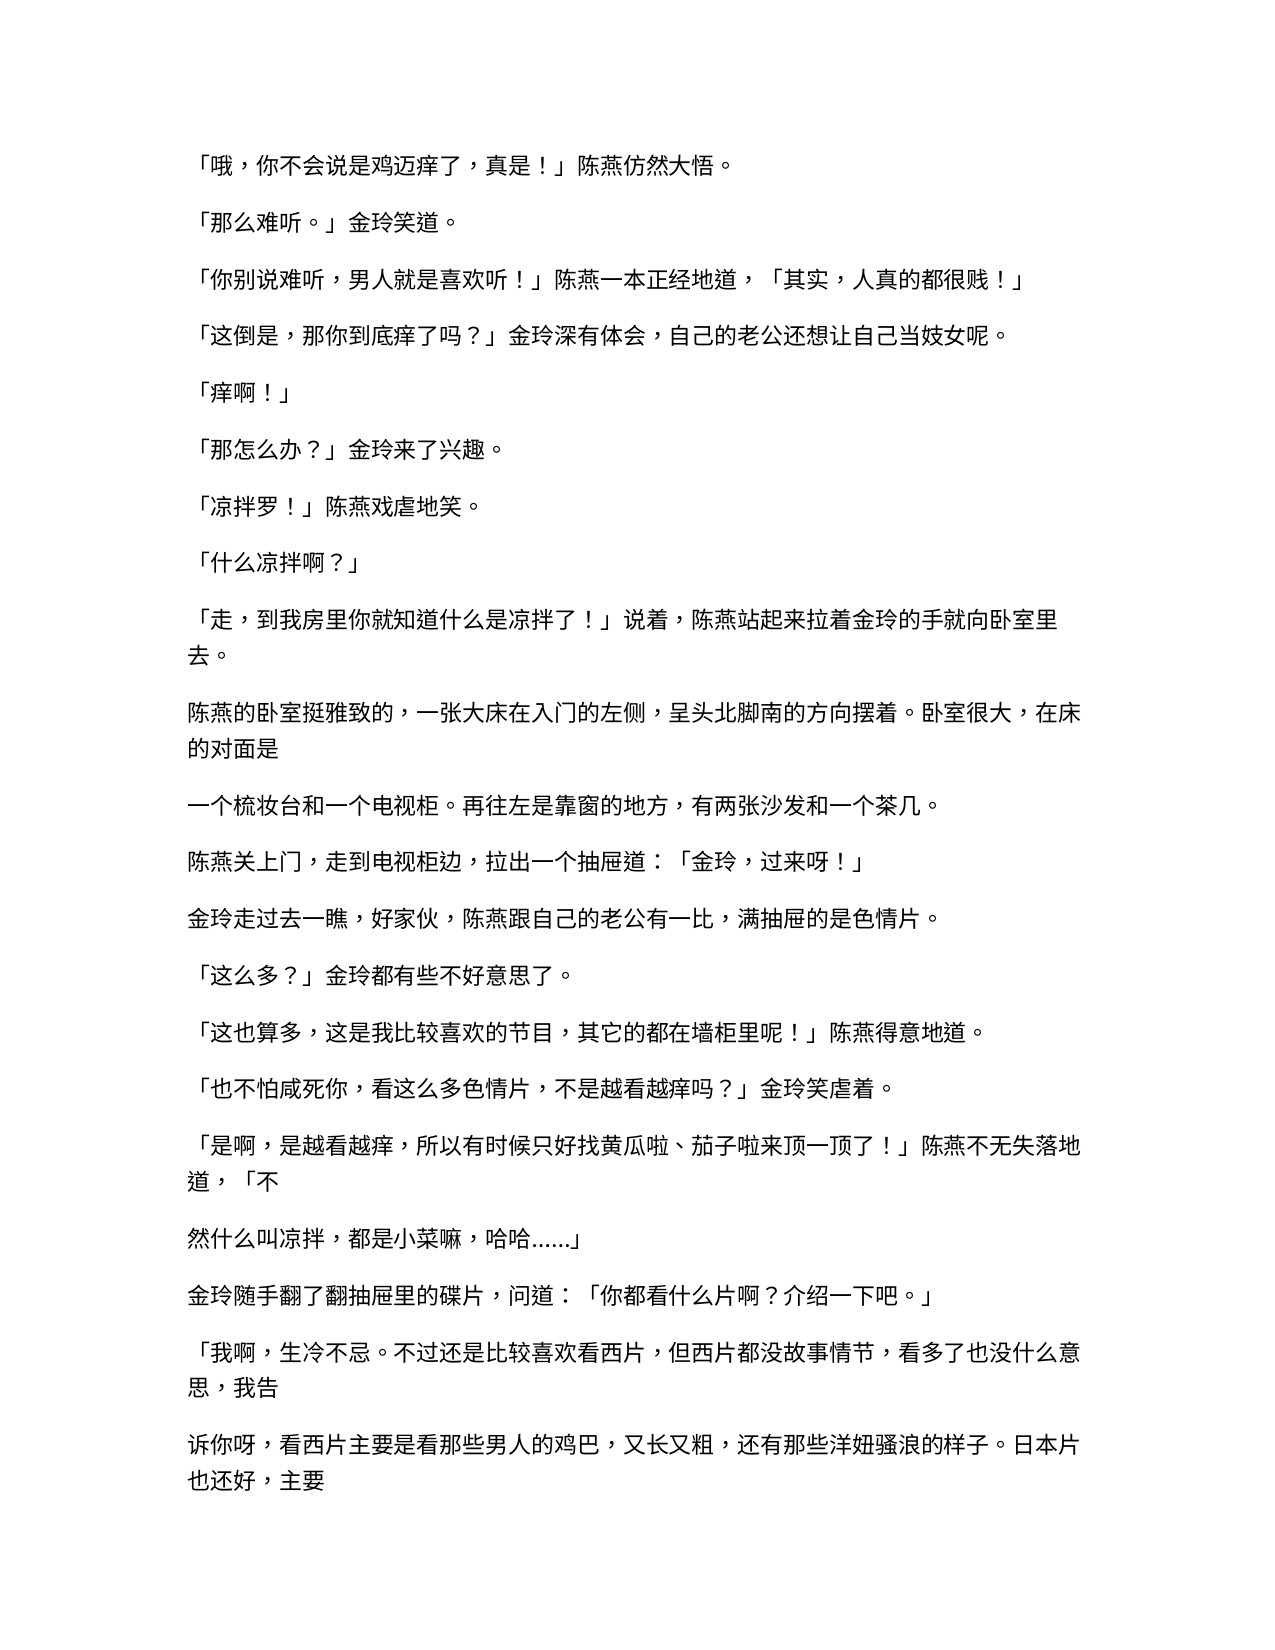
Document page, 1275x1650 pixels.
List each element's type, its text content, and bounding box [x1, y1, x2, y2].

text 金玲随手翻了翻抽屉里的碟片，问道：「你都看什么片啊？介绍一下吧。」 [187, 1280, 1087, 1311]
text 一个梳妆台和一个电视柜。再往左是靠窗的地方，有两张沙发和一个茶几。 [187, 789, 1087, 821]
text 金玲走过去一瞧，好家伙，陈燕跟自己的老公有一比，满抽屉的是色情片。 [187, 903, 1087, 934]
text 「走，到我房里你就知道什么是凉拌了！」说着，陈燕站起来拉着金玲的手就向卧室里去。 [187, 604, 1087, 671]
text 「这倒是，那你到底痒了吗？」金玲深有体会，自己的老公还想让自己当妓女呢。 [187, 320, 1087, 352]
text 陈燕关上门，走到电视柜边，拉出一个抽屉道：「金玲，过来呀！」 [187, 846, 1087, 878]
text 「那么难听。」金玲笑道。 [187, 207, 1087, 238]
text 「凉拌罗！」陈燕戏虐地笑。 [187, 491, 1087, 522]
text 「痒啊！」 [187, 377, 1087, 408]
text 「你别说难听，男人就是喜欢听！」陈燕一本正经地道，「其实，人真的都很贱！」 [187, 263, 1087, 295]
text 「哦，你不会说是鸡迈痒了，真是！」陈燕仿然大悟。 [187, 150, 1087, 181]
text 诉你呀，看西片主要是看那些男人的鸡巴，又长又粗，还有那些洋妞骚浪的样子。日本片也还好，主要 [187, 1429, 1087, 1496]
text 然什么叫凉拌，都是小菜嘛，哈哈……」 [187, 1223, 1087, 1254]
text 「是啊，是越看越痒，所以有时候只好找黄瓜啦、茄子啦来顶一顶了！」陈燕不无失落地道，「不 [187, 1130, 1087, 1197]
text 陈燕的卧室挺雅致的，一张大床在入门的左侧，呈头北脚南的方向摆着。卧室很大，在床的对面是 [187, 697, 1087, 764]
text 「那怎么办？」金玲来了兴趣。 [187, 434, 1087, 465]
text 「这么多？」金玲都有些不好意思了。 [187, 960, 1087, 991]
text 「什么凉拌啊？」 [187, 547, 1087, 579]
text 「这也算多，这是我比较喜欢的节目，其它的都在墙柜里呢！」陈燕得意地道。 [187, 1017, 1087, 1048]
text 「我啊，生冷不忌。不过还是比较喜欢看西片，但西片都没故事情节，看多了也没什么意思，我告 [187, 1336, 1087, 1404]
text 「也不怕咸死你，看这么多色情片，不是越看越痒吗？」金玲笑虐着。 [187, 1073, 1087, 1105]
